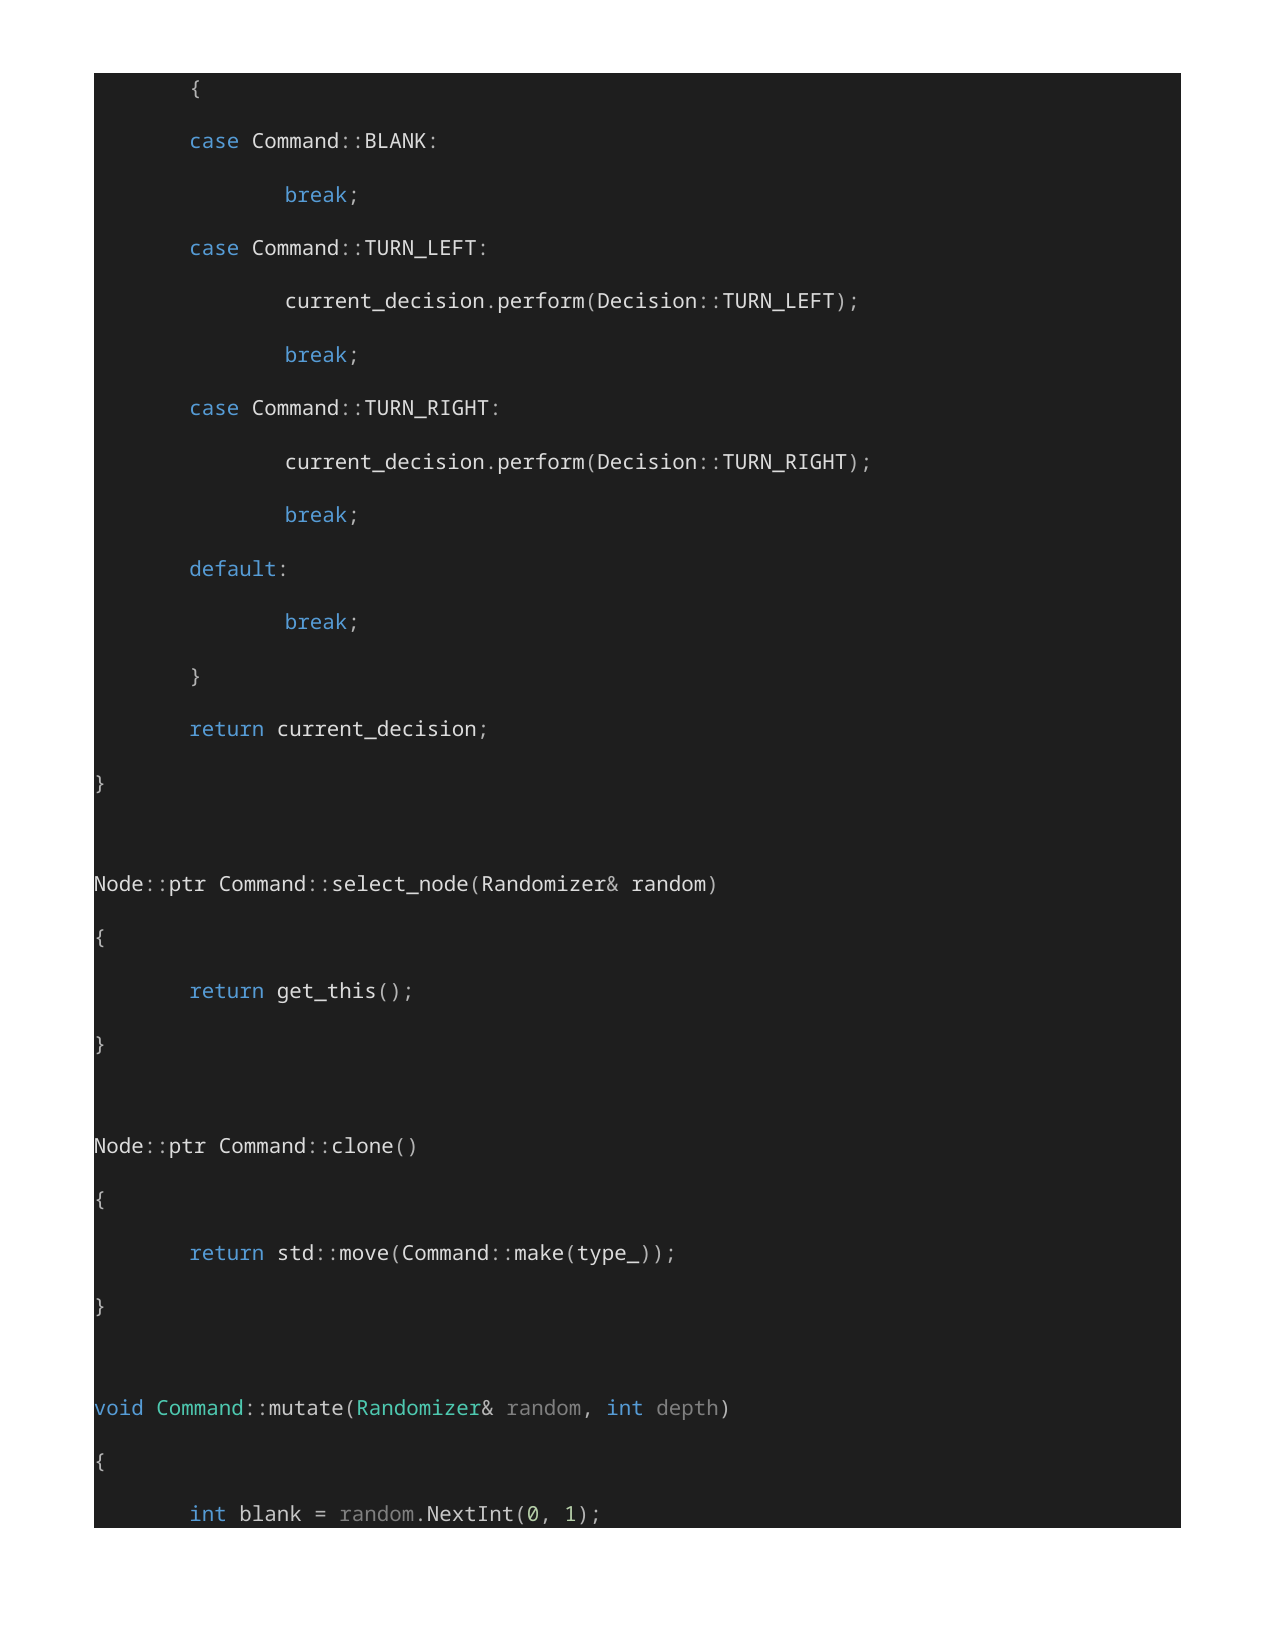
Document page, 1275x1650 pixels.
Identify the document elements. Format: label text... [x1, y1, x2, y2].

text void Command::mutate(Randomizer& random, int depth) [94, 1393, 1181, 1421]
text case Command::TURN_RIGHT: [94, 393, 1181, 422]
text { [94, 73, 1181, 101]
text } [94, 661, 1181, 689]
text return get_this(); [94, 976, 1181, 1004]
text return std::move(Command::make(type_)); [94, 1238, 1181, 1266]
text case Command::TURN_LEFT: [94, 233, 1181, 262]
text { [94, 1446, 1181, 1474]
text } [94, 1029, 1181, 1058]
text } [94, 1291, 1181, 1319]
text default: [94, 554, 1181, 582]
text break; [94, 180, 1181, 208]
text Node::ptr Command::select_node(Randomizer& random) [94, 869, 1181, 897]
text } [94, 768, 1181, 796]
text current_decision.perform(Decision::TURN_LEFT); [94, 287, 1181, 315]
text break; [94, 340, 1181, 368]
text Node::ptr Command::clone() [94, 1131, 1181, 1159]
text break; [94, 500, 1181, 529]
text { [94, 922, 1181, 951]
text case Command::BLANK: [94, 126, 1181, 155]
text { [94, 1184, 1181, 1213]
text current_decision.perform(Decision::TURN_RIGHT); [94, 447, 1181, 475]
text return current_decision; [94, 714, 1181, 743]
text int blank = random.NextInt(0, 1); [94, 1499, 1181, 1528]
text break; [94, 607, 1181, 636]
